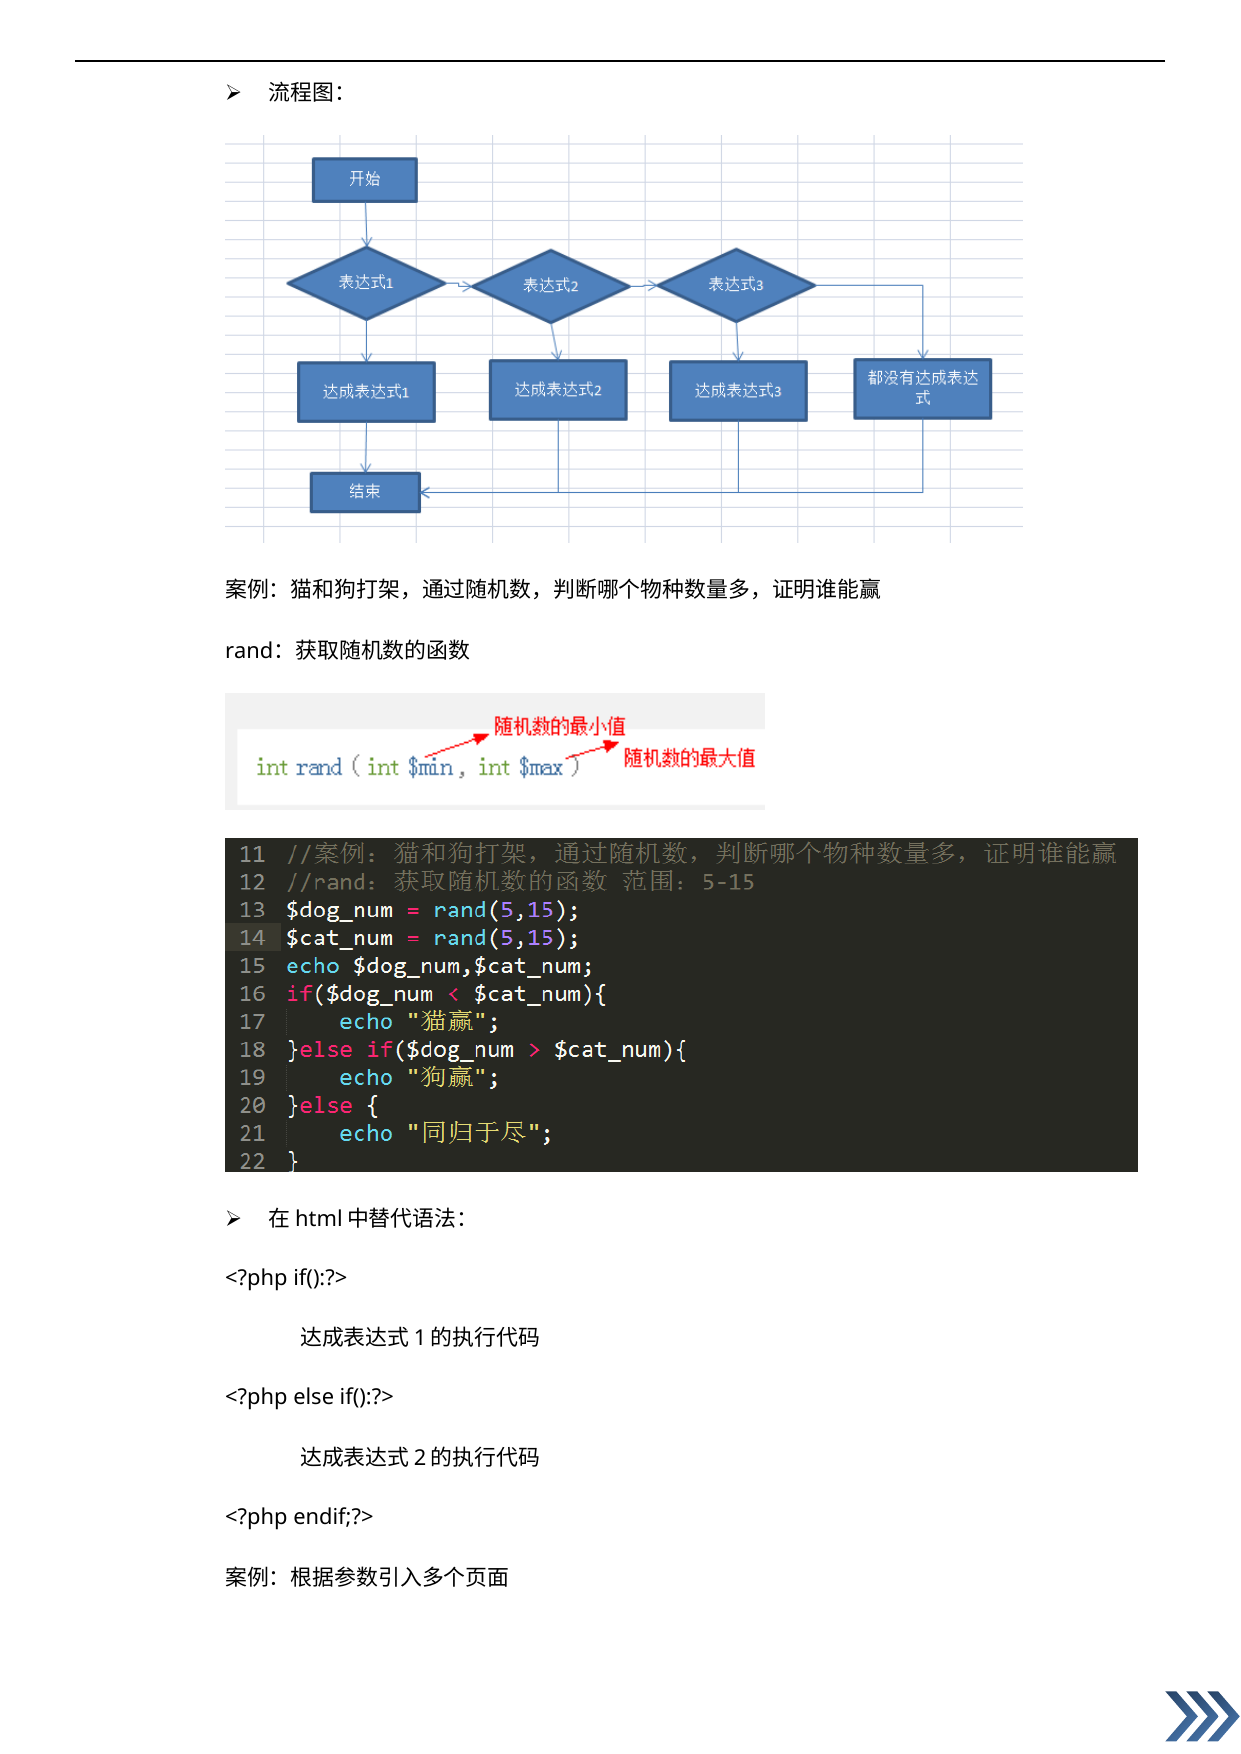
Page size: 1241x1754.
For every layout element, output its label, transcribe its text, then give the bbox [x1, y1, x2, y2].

list 流程图： [225, 75, 1165, 107]
list 在html中替代语法： [225, 1201, 1165, 1232]
text <?php else if():?> [150, 1381, 1165, 1411]
text rand：获取随机数的函数 [150, 633, 1165, 664]
text 案例：根据参数引入多个页面 [150, 1560, 1165, 1592]
picture [225, 135, 1023, 543]
text 达成表达式1的执行代码 [150, 1320, 1165, 1352]
picture [225, 693, 765, 810]
text <?php endif;?> [150, 1501, 1165, 1531]
text 案例：猫和狗打架，通过随机数，判断哪个物种数量多，证明谁能赢 [150, 572, 1165, 603]
text <?php if():?> [150, 1261, 1165, 1291]
text 达成表达式2的执行代码 [150, 1440, 1165, 1472]
picture [225, 838, 1138, 1172]
